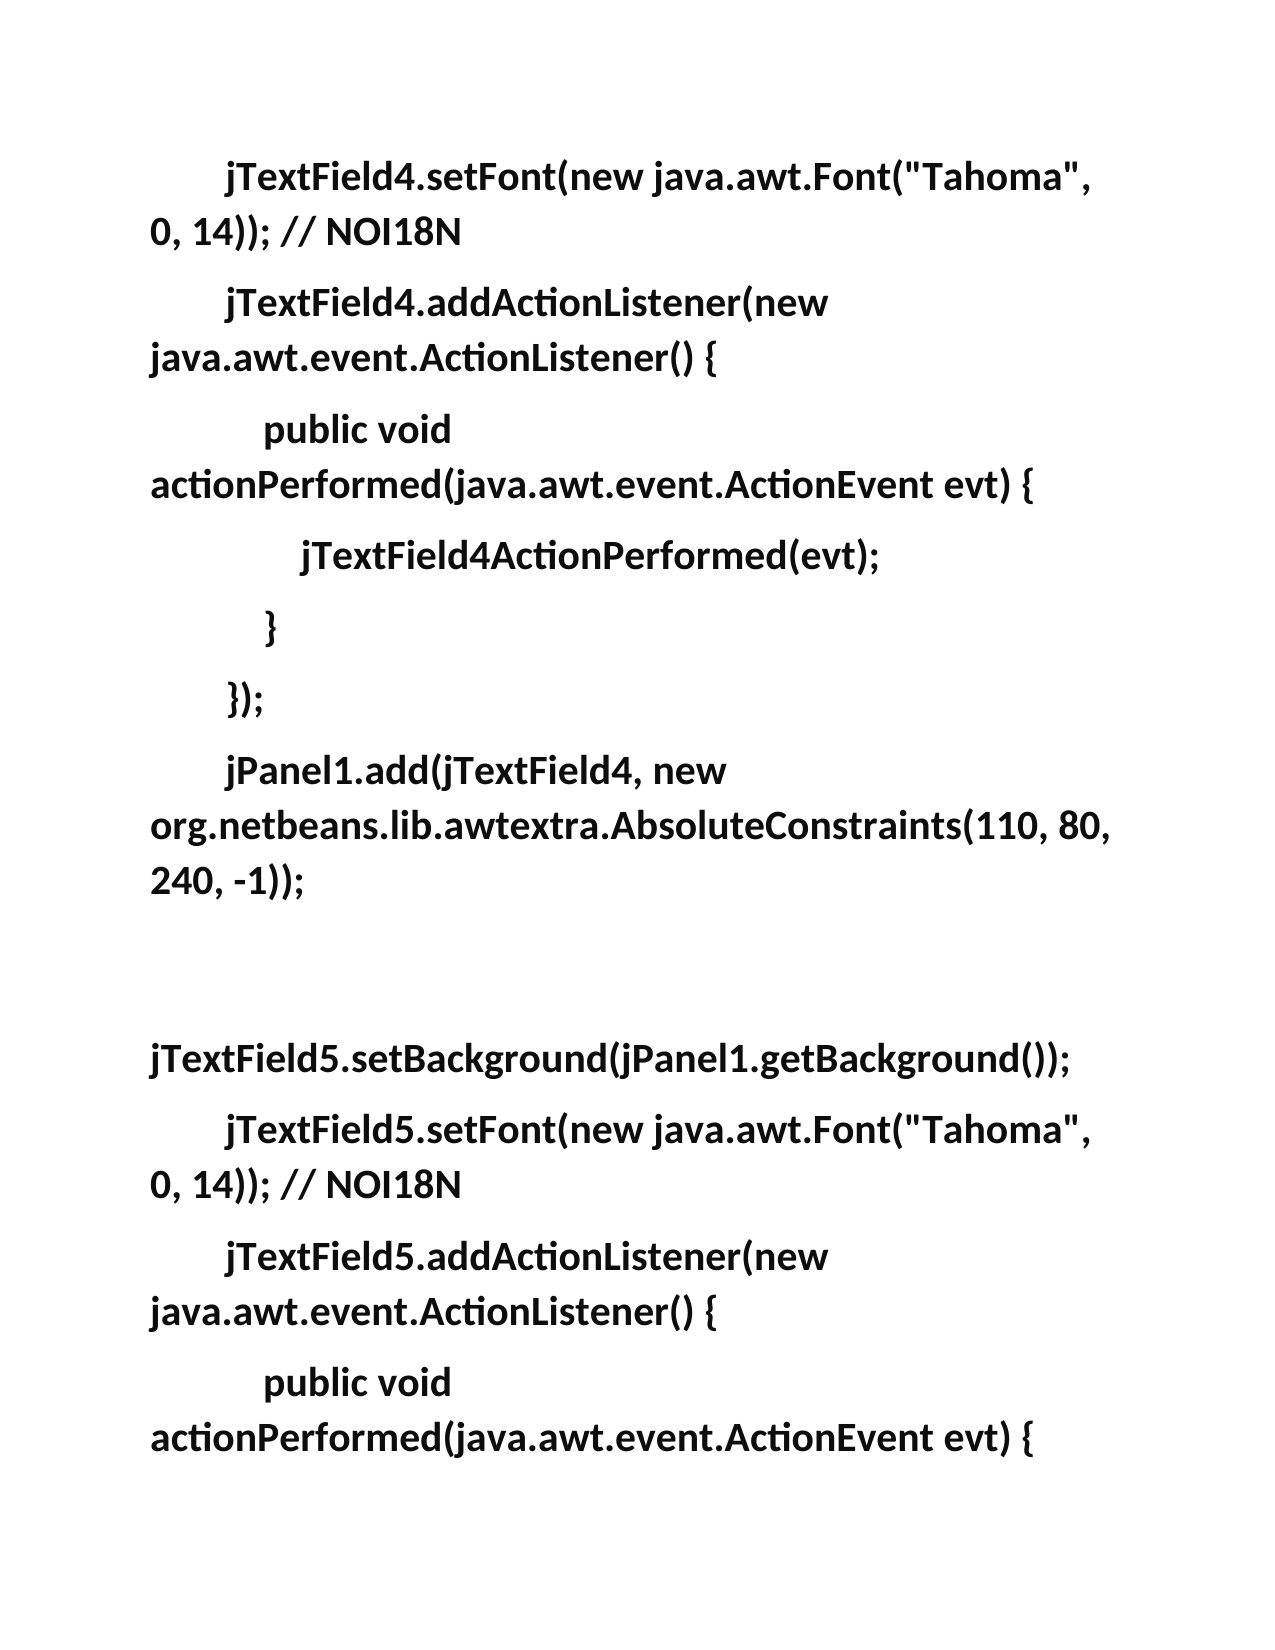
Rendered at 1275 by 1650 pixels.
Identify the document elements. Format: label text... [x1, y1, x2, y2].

text public void actionPerformed(java.awt.event.ActionEvent evt) { [150, 1356, 1125, 1462]
text jTextField5.addActionListener(new java.awt.event.ActionListener() { [150, 1229, 1125, 1335]
text jTextField4ActionPerformed(evt); [150, 529, 1125, 580]
text jTextField5.setBackground(jPanel1.getBackground()); [150, 997, 1125, 1082]
text jTextField4.setFont(new java.awt.Font("Tahoma", 0, 14)); // NOI18N [150, 150, 1125, 256]
text jPanel1.add(jTextField4, new org.netbeans.lib.awtextra.AbsoluteConstraints(110, 80, 240, -1)); [150, 744, 1125, 905]
text jTextField5.setFont(new java.awt.Font("Tahoma", 0, 14)); // NOI18N [150, 1103, 1125, 1209]
text } [150, 601, 1125, 652]
text }); [150, 672, 1125, 723]
text jTextField4.addActionListener(new java.awt.event.ActionListener() { [150, 276, 1125, 382]
text public void actionPerformed(java.awt.event.ActionEvent evt) { [150, 403, 1125, 509]
